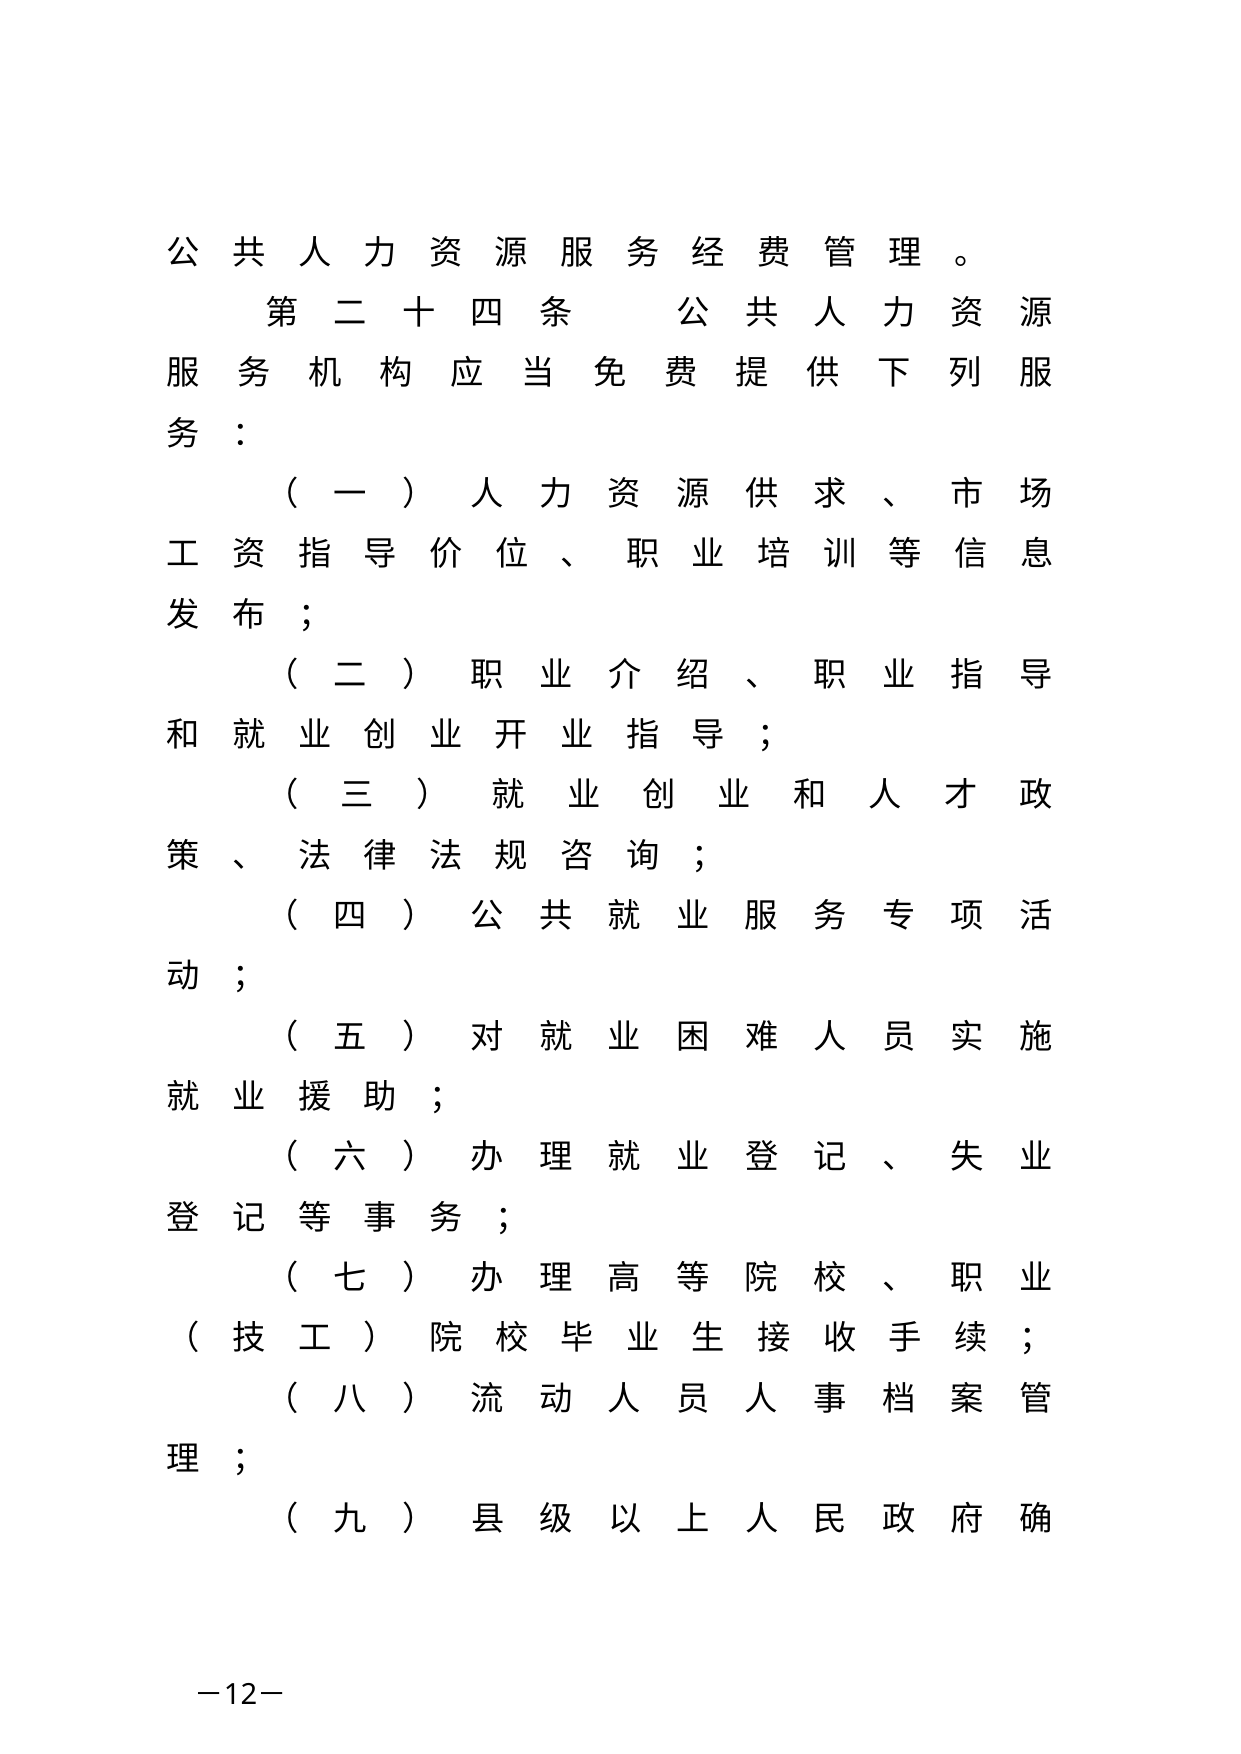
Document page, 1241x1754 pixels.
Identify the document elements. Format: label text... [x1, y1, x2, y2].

text （三）就业创业和人才政策、法律法规咨询； [167, 762, 1085, 883]
text （一）人力资源供求、市场工资指导价位、职业培训等信息发布； [167, 461, 1085, 642]
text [167, 219, 1085, 280]
text 第二十四条 公共人力资源服务机构应当免费提供下列服务： [167, 280, 1085, 461]
text （二）职业介绍、职业指导和就业创业开业指导； [167, 642, 1085, 762]
text （五）对就业困难人员实施就业援助； [167, 1003, 1085, 1124]
text （四）公共就业服务专项活动； [167, 883, 1085, 1003]
text （八）流动人员人事档案管理； [167, 1365, 1085, 1486]
text （九）县级以上人民政府确定的其他服务。 [167, 1486, 1085, 1546]
text （七）办理高等院校、职业（技工）院校毕业生接收手续； [167, 1245, 1085, 1365]
text （六）办理就业登记、失业登记等事务； [167, 1124, 1085, 1245]
